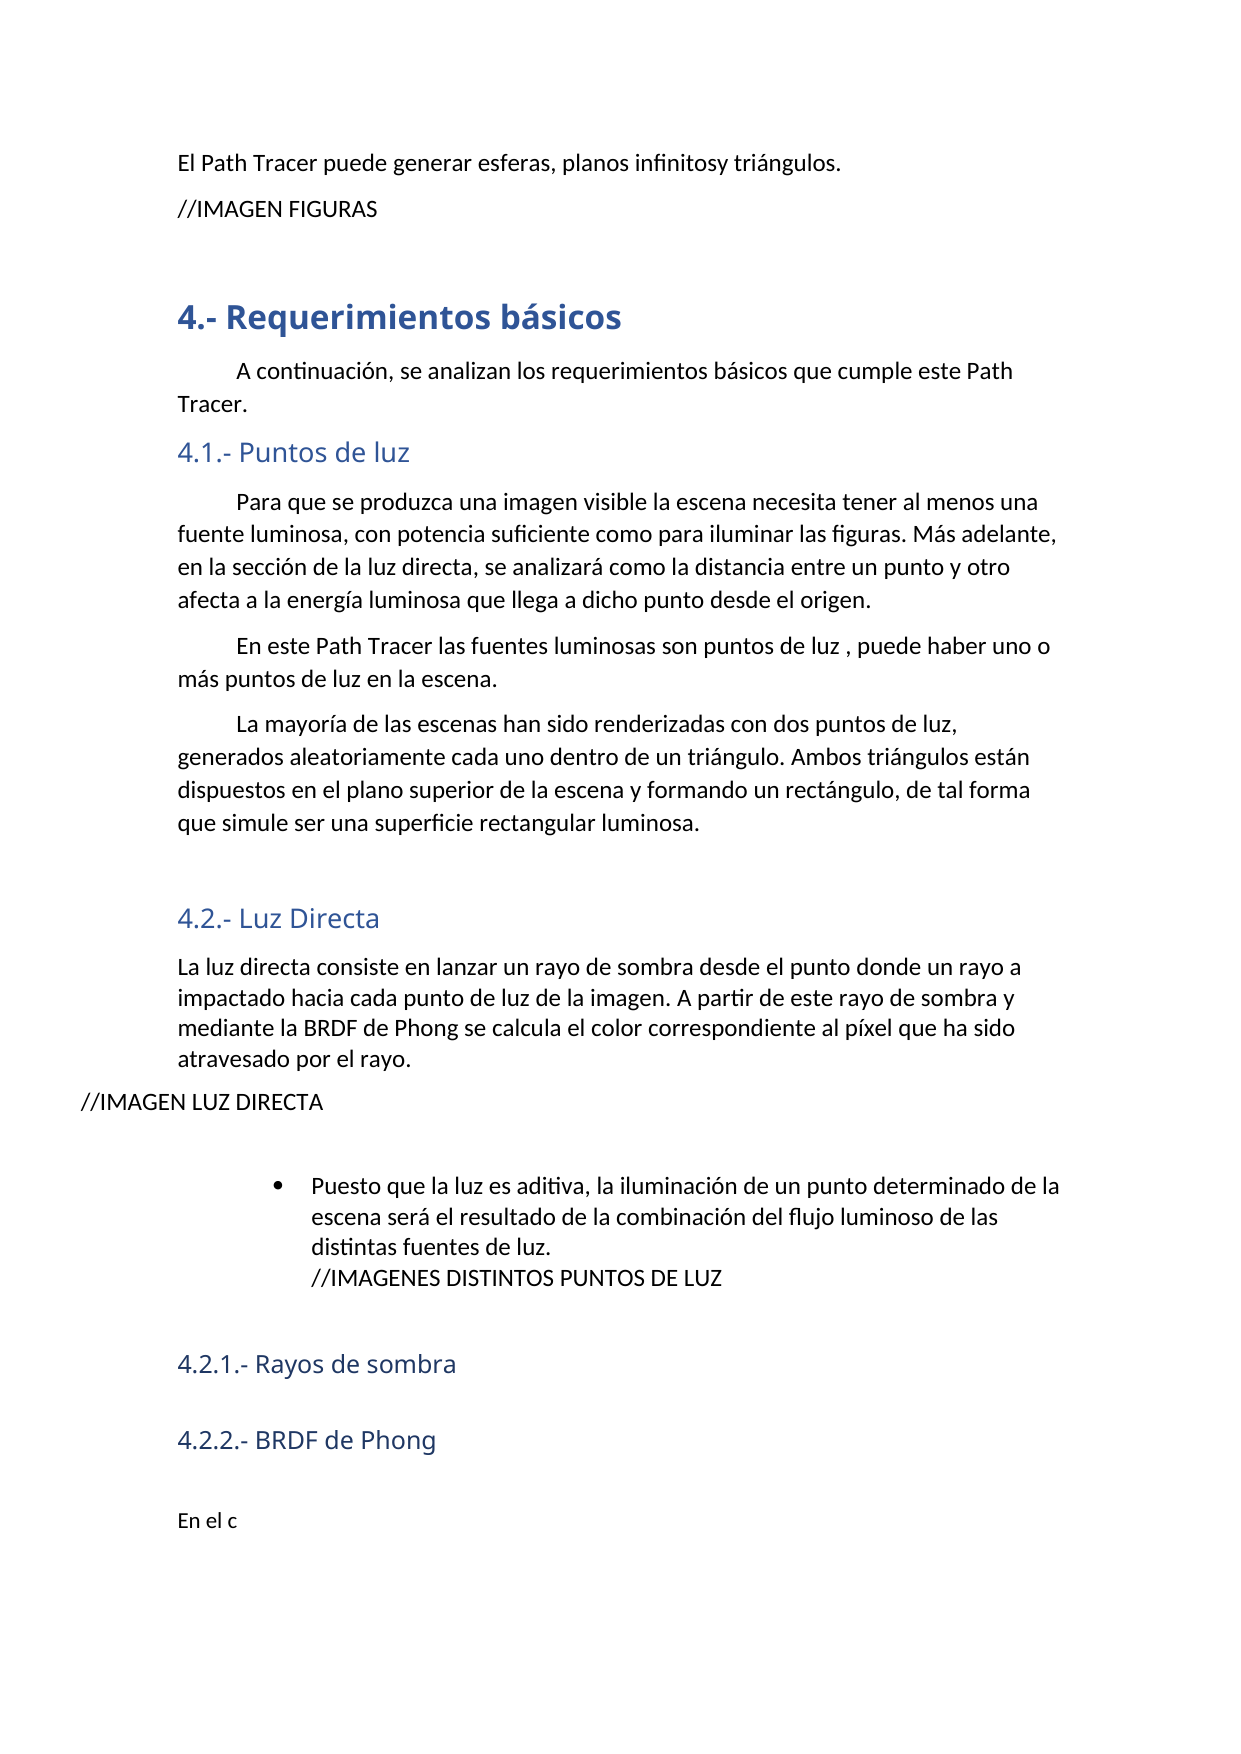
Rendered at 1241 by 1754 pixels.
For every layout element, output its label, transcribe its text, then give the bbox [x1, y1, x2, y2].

subtitle 4.- Requerimientos básicos [177, 294, 1063, 339]
text //IMAGEN FIGURAS [177, 193, 1063, 223]
text En el c [177, 1506, 1063, 1534]
list //IMAGENES DISTINTOS PUNTOS DE LUZ [311, 1262, 1063, 1292]
subtitle 4.2.2.- BRDF de Phong [177, 1422, 1063, 1456]
subtitle 4.2.1.- Rayos de sombra [177, 1346, 1063, 1380]
text El Path Tracer puede generar esferas, planos infinitosy triángulos. [177, 148, 1063, 178]
text //IMAGEN LUZ DIRECTA [81, 1086, 1063, 1117]
text A continuación, se analizan los requerimientos básicos que cumple este Path Tracer. [177, 355, 1063, 418]
subtitle 4.1.- Puntos de luz [177, 433, 1063, 470]
text La luz directa consiste en lanzar un rayo de sombra desde el punto donde un rayo a impactado hacia cada punto de luz de la imagen. A partir de este rayo de sombra y mediante la BRDF de Phong se calcula el color correspondiente al píxel que ha sido atravesado por el rayo. [177, 952, 1063, 1074]
list Puesto que la luz es aditiva, la iluminación de un punto determinado de la escena será el resultado de la combinación del flujo luminoso de las distintas fuentes de luz. [274, 1170, 1063, 1262]
text Para que se produzca una imagen visible la escena necesita tener al menos una fuente luminosa, con potencia suficiente como para iluminar las figuras. Más adelante, en la sección de la luz directa, se analizará como la distancia entre un punto y otro afecta a la energía luminosa que llega a dicho punto desde el origen. [177, 486, 1063, 615]
text La mayoría de las escenas han sido renderizadas con dos puntos de luz, generados aleatoriamente cada uno dentro de un triángulo. Ambos triángulos están dispuestos en el plano superior de la escena y formando un rectángulo, de tal forma que simule ser una superficie rectangular luminosa. [177, 708, 1063, 837]
text En este Path Tracer las fuentes luminosas son puntos de luz , puede haber uno o más puntos de luz en la escena. [177, 630, 1063, 693]
subtitle 4.2.- Luz Directa [177, 899, 1063, 936]
